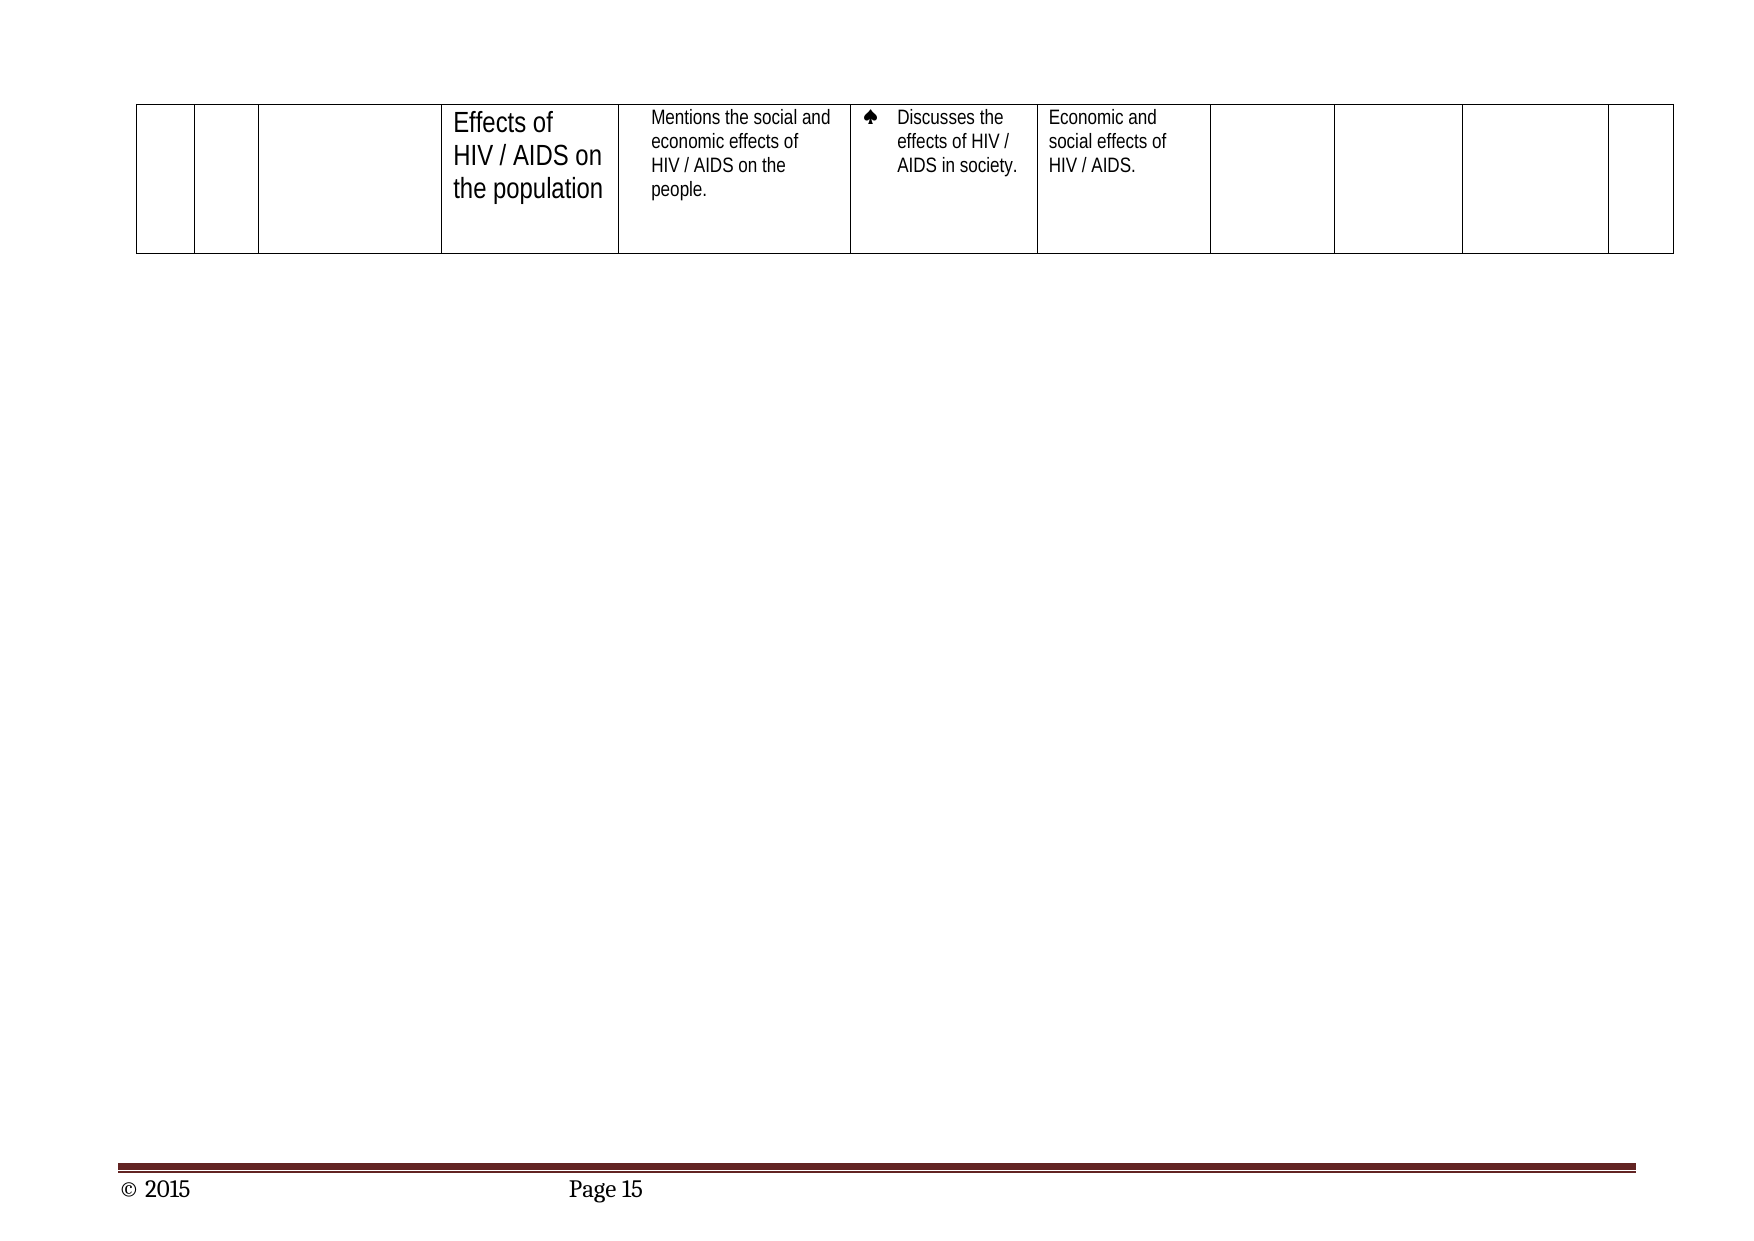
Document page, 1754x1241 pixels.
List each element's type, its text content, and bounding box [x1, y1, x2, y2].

table_cell [259, 105, 441, 253]
table_cell [1609, 105, 1673, 253]
table_cell [137, 105, 194, 253]
table_cell [1335, 105, 1462, 253]
table_cell [1211, 105, 1334, 253]
table_cell Effects of HIV / AIDS on the population [442, 105, 618, 253]
table_cell Discusses the effects of HIV / AIDS in society. [851, 105, 1037, 253]
table_cell Economic and social effects of HIV / AIDS. [1038, 105, 1210, 253]
table_cell [1463, 105, 1608, 253]
table_cell [195, 105, 258, 253]
table_cell Mentions the social and economic effects of HIV / AIDS on the people. [619, 105, 850, 253]
